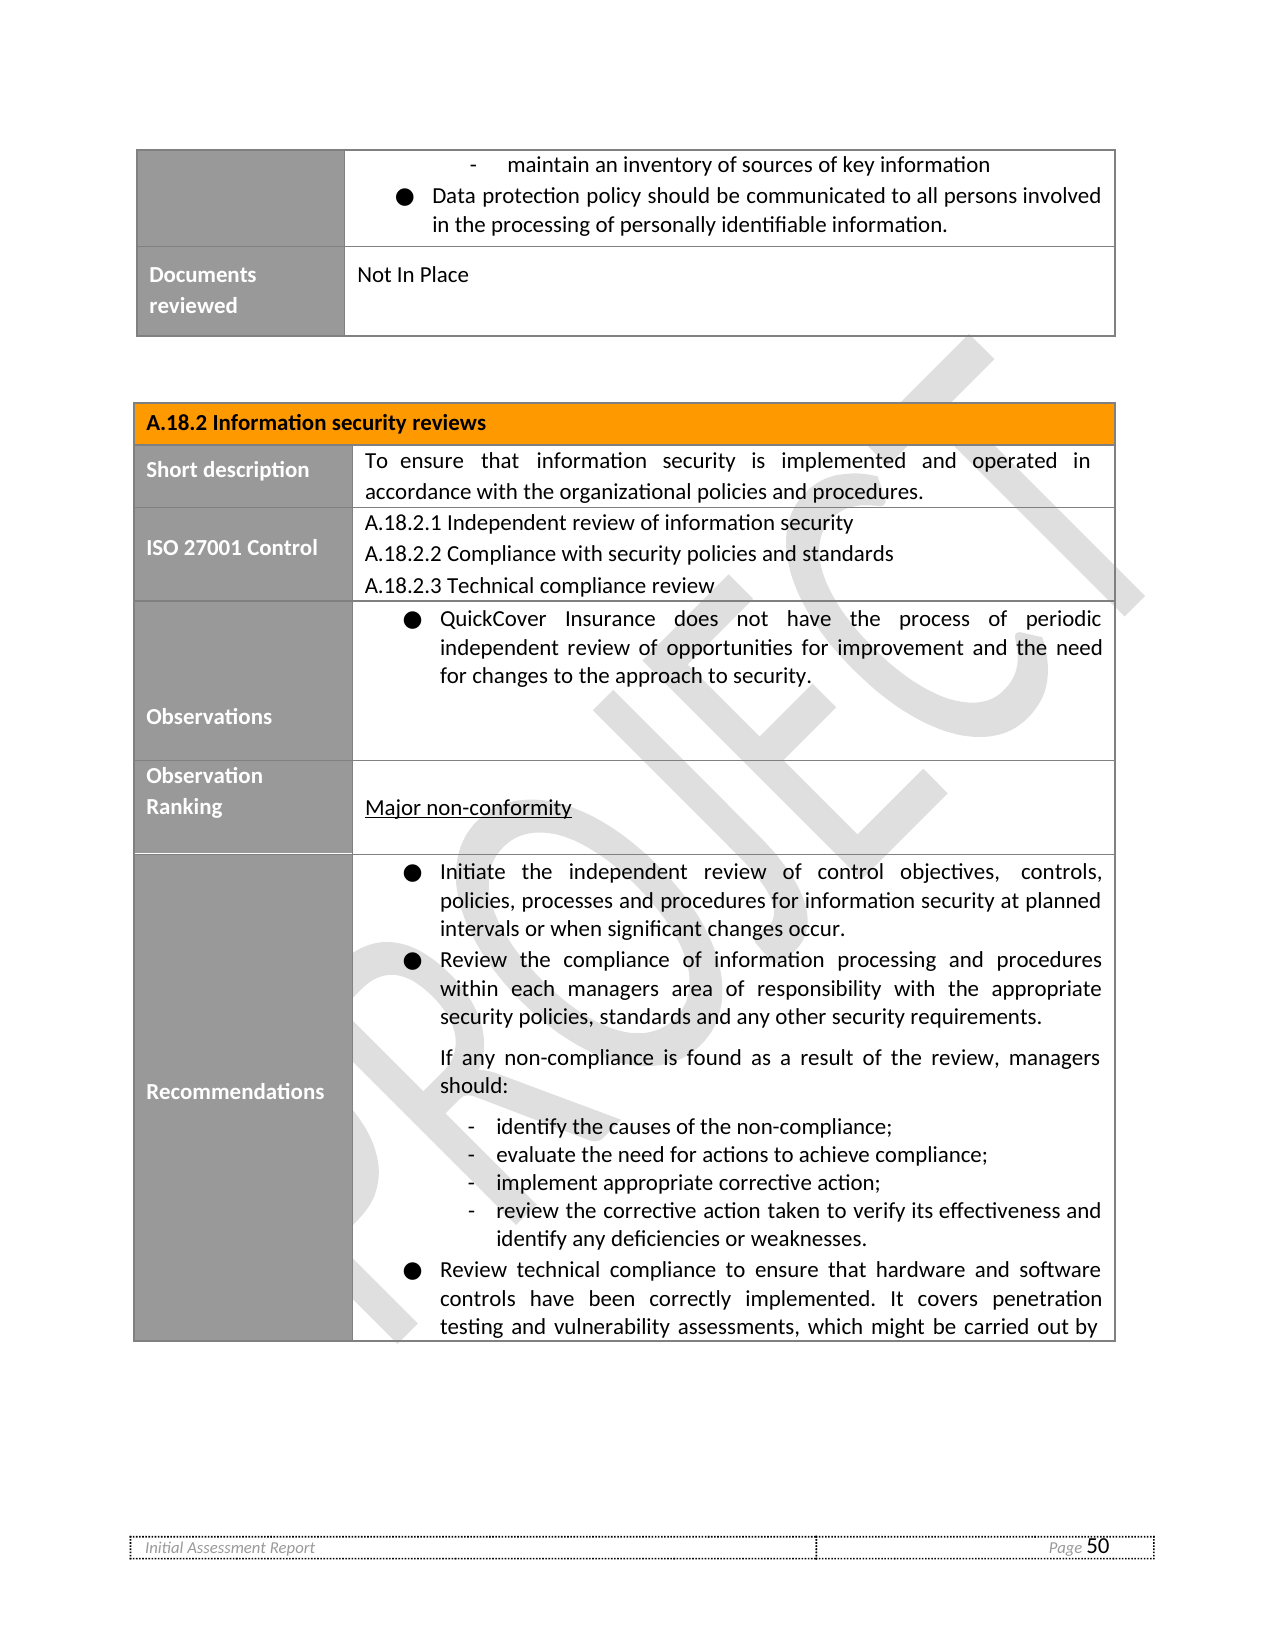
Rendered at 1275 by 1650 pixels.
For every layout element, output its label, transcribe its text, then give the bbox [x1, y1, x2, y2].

table_cell Observations [135, 602, 352, 760]
table_cell Initiate the independent review of control objectives, controls, policies, processes and procedures for information security at planned intervals or when significant changes occur. Review the compliance of information processing and procedures within each managers area of responsibility with the appropriate security policies, standards and any other security requirements. If any non-compliance is found as a result of the review, managers should: identify the causes of the non-compliance; evaluate the need for actions to achieve compliance; implement appropriate corrective action; review the corrective action taken to verify its effectiveness and identify any deficiencies or weaknesses. Review technical compliance to ensure that hardware and software controls have been correctly implemented. It covers penetration testing and vulnerability assessments, which might be carried out by [353, 855, 1114, 1340]
table_header A.18.2 Information security reviews [135, 404, 1114, 444]
table_cell Major non-conformity [353, 761, 1114, 853]
table_header - maintain an inventory of sources of key information Data protection policy should be communicated to all persons involved in the processing of personally identifiable information. [345, 151, 1114, 246]
table_cell Documents reviewed [138, 247, 344, 335]
table_header [138, 151, 344, 246]
table_cell Recommendations [135, 855, 352, 1340]
table_cell Not In Place [345, 247, 1114, 335]
table_cell QuickCover Insurance does not have the process of periodic independent review of opportunities for improvement and the need for changes to the approach to security. [353, 602, 1114, 760]
table_cell To ensure that information security is implemented and operated in accordance with the organizational policies and procedures. [353, 446, 1114, 507]
table_cell Short description [135, 446, 352, 507]
table_cell Independent review of information security Compliance with security policies and standards Technical compliance review [353, 508, 1114, 600]
table_cell ISO 27001 Control [135, 508, 352, 600]
table_cell Observation Ranking [135, 761, 352, 853]
